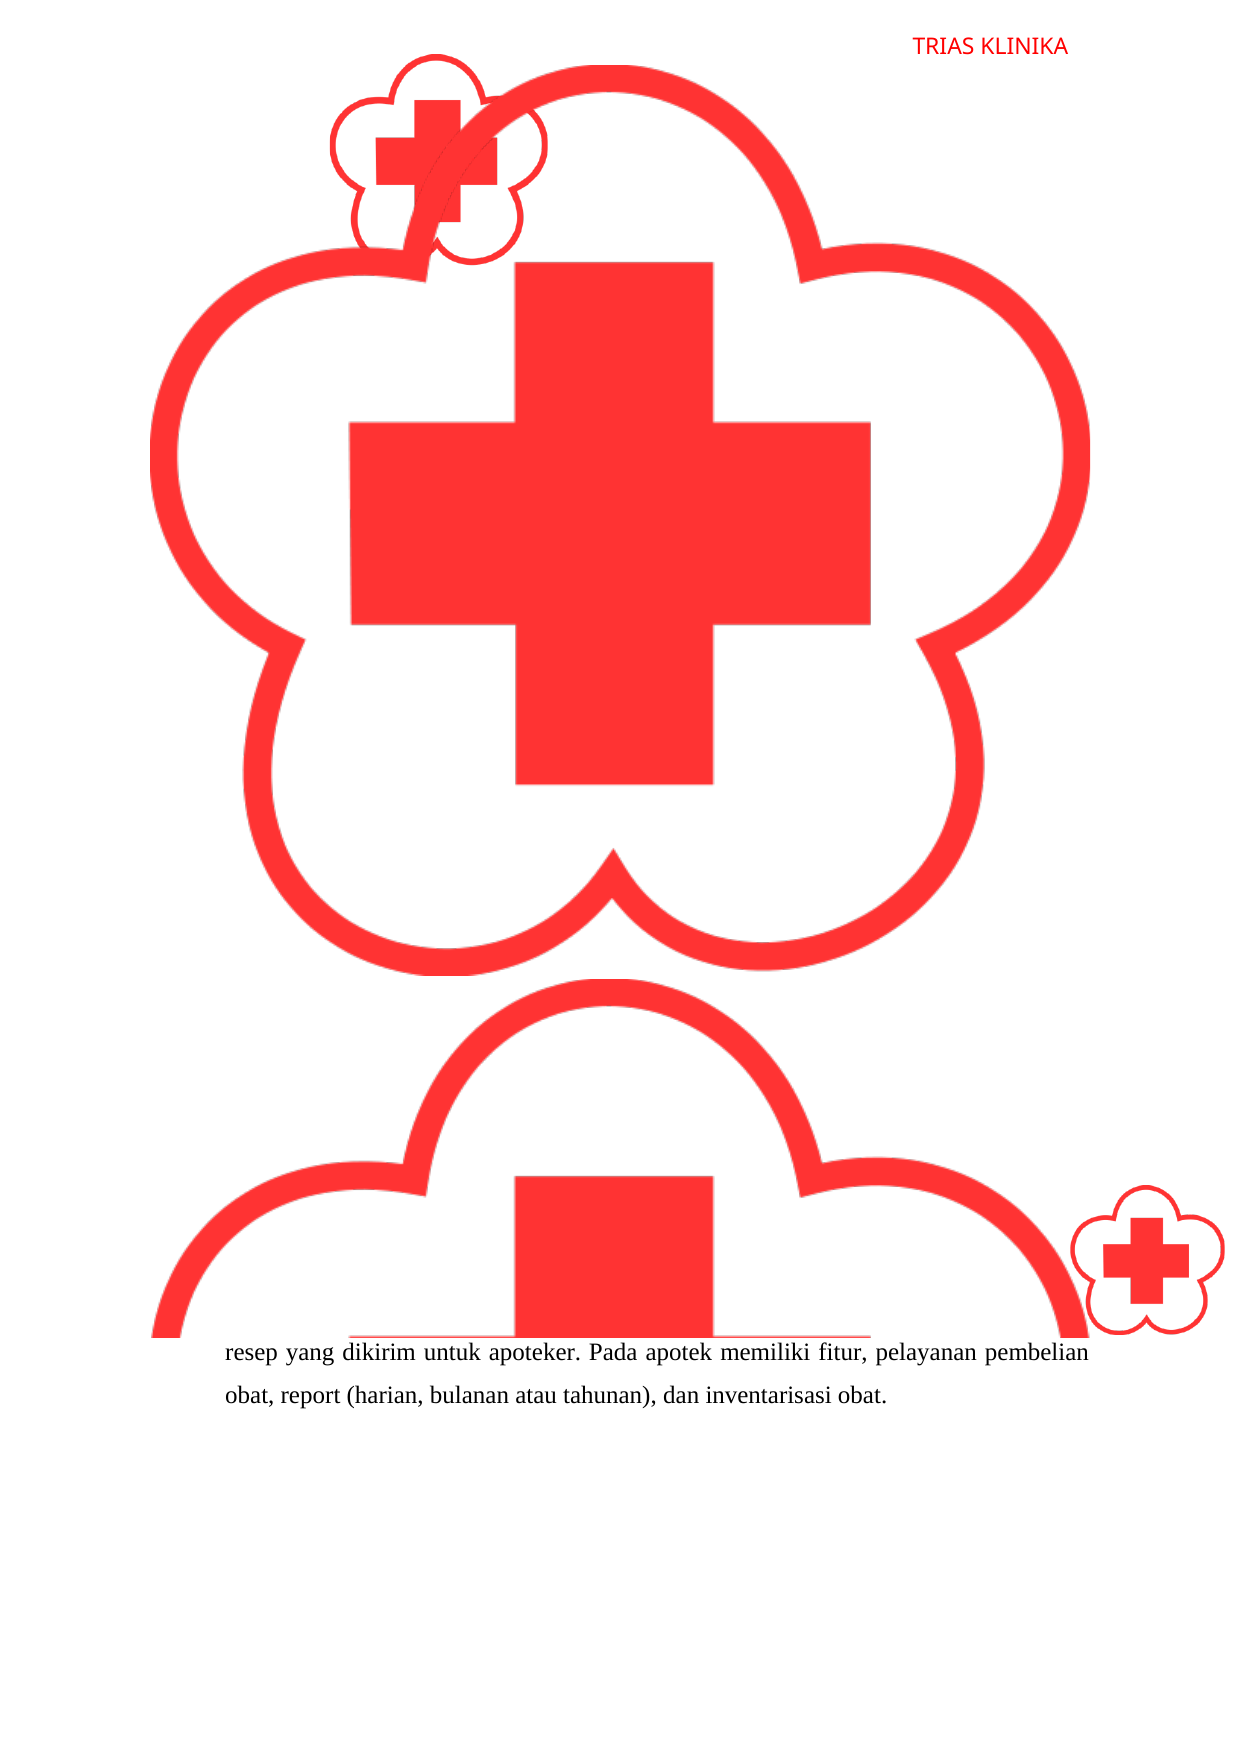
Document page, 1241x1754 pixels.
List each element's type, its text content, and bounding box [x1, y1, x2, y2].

picture [150, 979, 1225, 1338]
picture [150, 54, 1091, 976]
text Pada awal tampilan sistem ini akan ada fitur login. Fitur ini digunakan untuk mengetahui otoritas pengguna, dan untuk perbedaan tampilan pada masing-masing user atau pengguna antara petugas reservasi, dokter dan apoteker. Sistem TRIAS KLINIKA yaitu sistem yang mengintegrasikan antara reservasi, dokter dan apotek. Pada sistem ini memiliki beberapa fitur pada masing-masing bagian. Pada reservasi memiliki fitur, antrian pada pasien, transaksi pembayaran, report (harian, bulanan atau tahunan) dan pendaftran pasien. Pada dokter fitur yang ada yaitu rekam medis, dan resep yang dikirim untuk apoteker. Pada apotek memiliki fitur, pelayanan pembelian obat, report (harian, bulanan atau tahunan), dan inventarisasi obat. [225, 1338, 1090, 1409]
